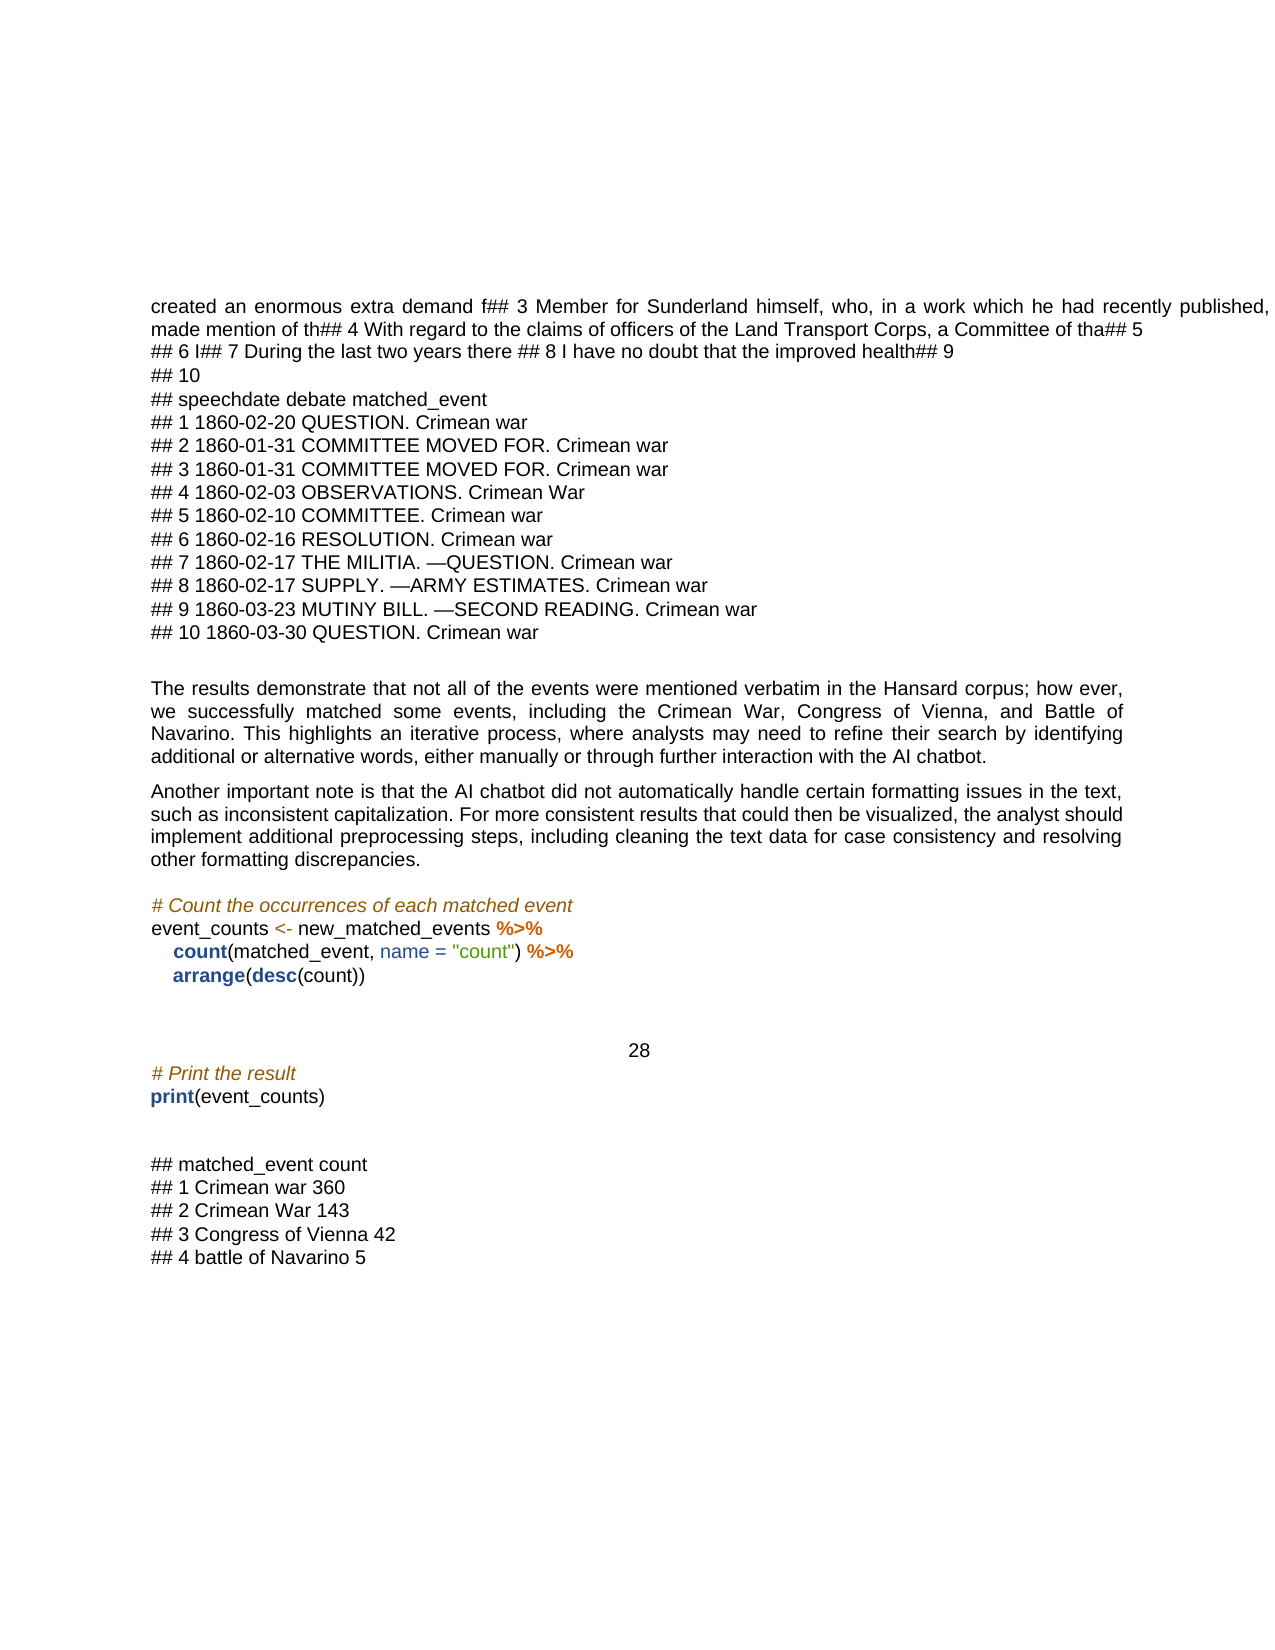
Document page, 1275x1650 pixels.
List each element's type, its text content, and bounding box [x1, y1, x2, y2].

text ## 10 [151, 364, 1272, 387]
text ## 6 I## 7 During the last two years there ## 8 I have no doubt that the improved health## 9 [151, 341, 1272, 363]
text # Count the occurrences of each matched event [152, 894, 1272, 916]
text ## 8 1860-02-17 SUPPLY. —ARMY ESTIMATES. Crimean war [151, 574, 1272, 597]
text ## 5 1860-02-10 COMMITTEE. Crimean war [151, 504, 1272, 527]
text ## 10 1860-03-30 QUESTION. Crimean war [151, 621, 1272, 643]
text ## 1 1860-02-20 QUESTION. Crimean war [151, 411, 1272, 433]
text ## 3 Congress of Vienna 42 [151, 1223, 1272, 1245]
text ## 1 Crimean war 360 [151, 1176, 1272, 1199]
text ## matched_event count [151, 1153, 1272, 1175]
text ## 2 1860-01-31 COMMITTEE MOVED FOR. Crimean war [151, 434, 1272, 457]
text 28 [628, 1039, 1272, 1062]
text print(event_counts) [150, 1085, 1272, 1108]
text ## 2 Crimean War 143 [151, 1199, 1272, 1222]
text arrange(desc(count)) [173, 964, 1272, 986]
text ## 7 1860-02-17 THE MILITIA. —QUESTION. Crimean war [151, 551, 1272, 573]
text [151, 296, 1272, 340]
text ## 9 1860-03-23 MUTINY BILL. —SECOND READING. Crimean war [151, 597, 1272, 620]
text Another important note is that the AI chatbot did not automatically handle certain formatting issues in the text, such as inconsistent capitalization. For more consistent results that could then be visualized, the analyst should implement additional preprocessing steps, including cleaning the text data for case consistency and resolving other formatting discrepancies. [150, 780, 1124, 870]
text ## 4 battle of Navarino 5 [151, 1246, 1272, 1269]
text event_counts <- new_matched_events %>% [151, 917, 1272, 940]
text ## speechdate debate matched_event [151, 387, 1272, 410]
text count(matched_event, name = "count") %>% [173, 940, 1272, 963]
text ## 6 1860-02-16 RESOLUTION. Crimean war [151, 527, 1272, 550]
text ## 4 1860-02-03 OBSERVATIONS. Crimean War [151, 481, 1272, 503]
text The results demonstrate that not all of the events were mentioned verbatim in the Hansard corpus; how ever, we successfully matched some events, including the Crimean War, Congress of Vienna, and Battle of Navarino. This highlights an iterative process, where analysts may need to refine their search by identifying additional or alternative words, either manually or through further interaction with the AI chatbot. [151, 677, 1125, 767]
text ## 3 1860-01-31 COMMITTEE MOVED FOR. Crimean war [151, 457, 1272, 480]
text # Print the result [152, 1062, 1272, 1085]
